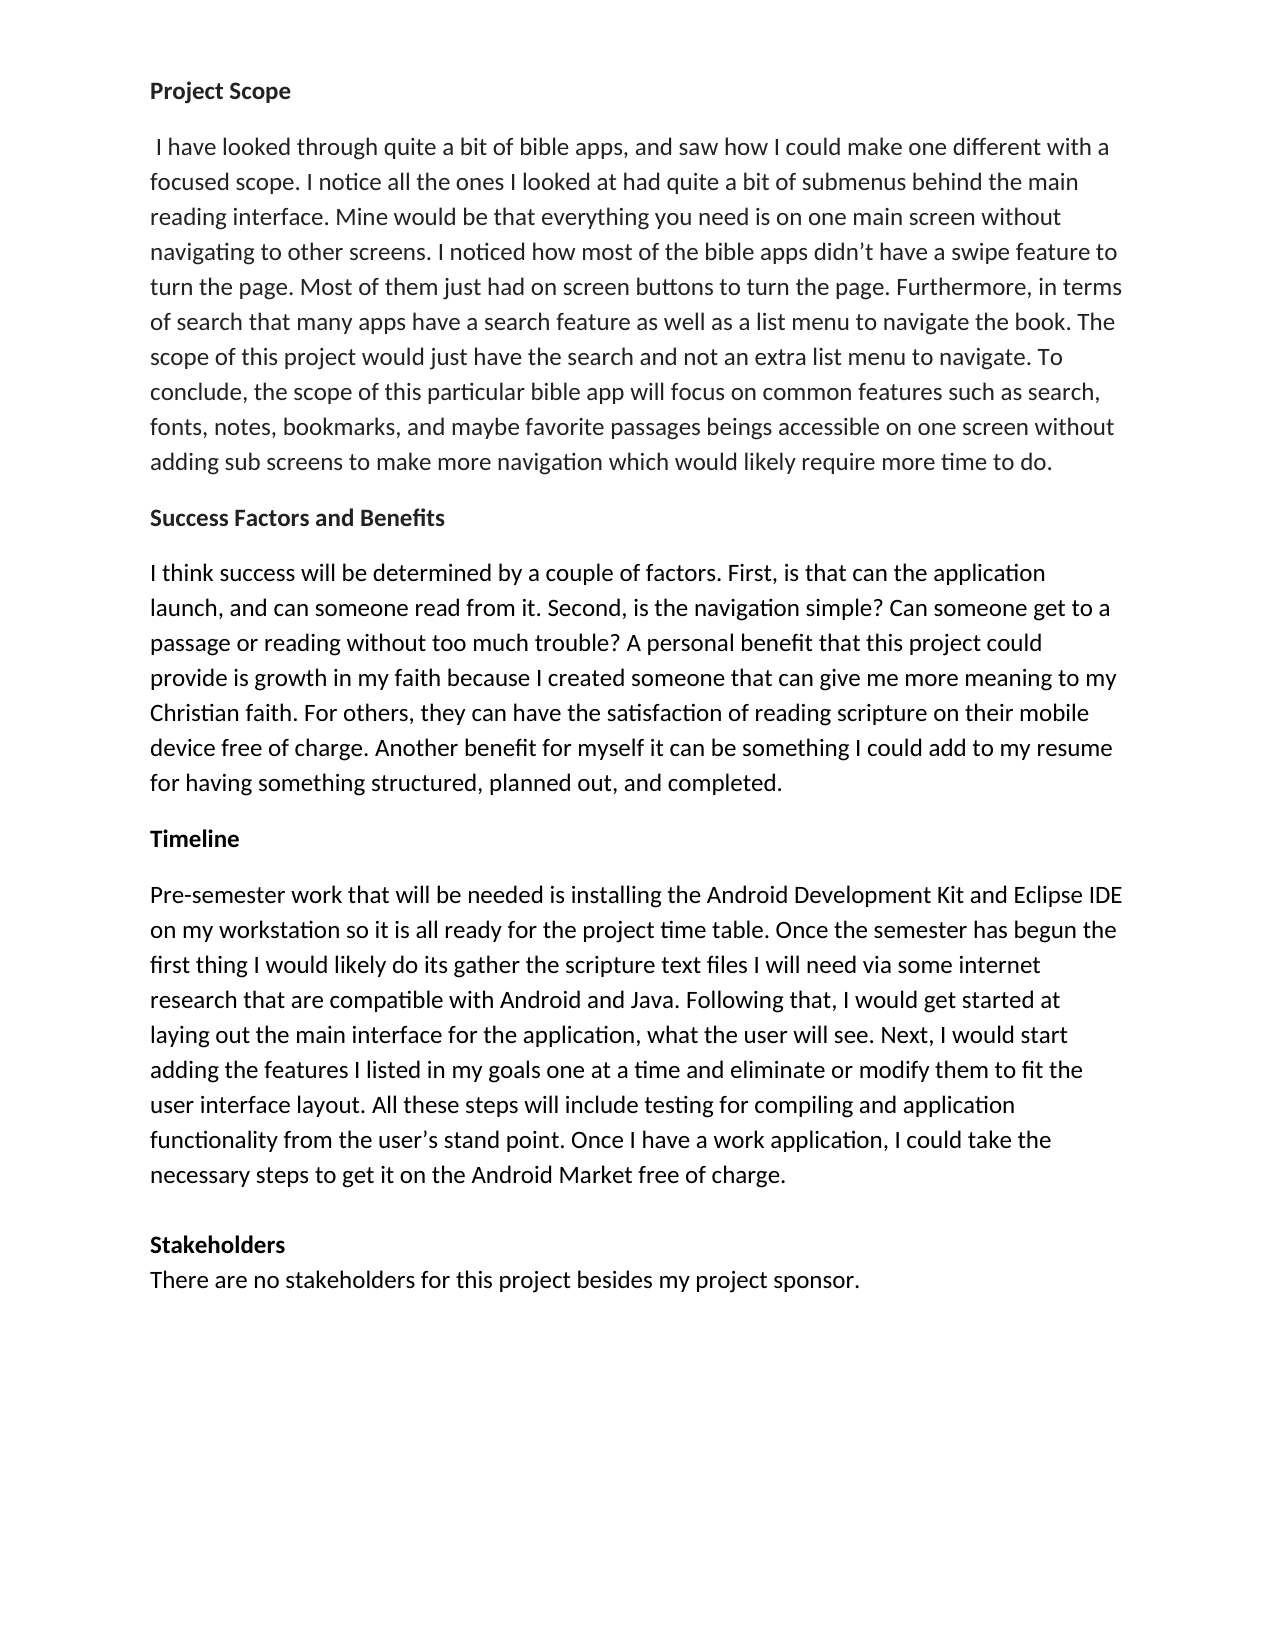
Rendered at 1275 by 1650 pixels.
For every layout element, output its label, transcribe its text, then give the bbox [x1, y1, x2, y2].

text Project Scope [150, 75, 1125, 106]
text Success Factors and Benefits [150, 502, 1125, 532]
text I think success will be determined by a couple of factors. First, is that can the application launch, and can someone read from it. Second, is the navigation simple? Can someone get to a passage or reading without too much trouble? A personal benefit that this project could provide is growth in my faith because I created someone that can give me more meaning to my Christian faith. For others, they can have the satisfaction of reading scripture on their mobile device free of charge. Another benefit for myself it can be something I could add to my resume for having something structured, planned out, and completed. [150, 557, 1125, 798]
text I have looked through quite a bit of bible apps, and saw how I could make one different with a focused scope. I notice all the ones I looked at had quite a bit of submenus behind the main reading interface. Mine would be that everything you need is on one main screen without navigating to other screens. I noticed how most of the bible apps didn’t have a swipe feature to turn the page. Most of them just had on screen buttons to turn the page. Furthermore, in terms of search that many apps have a search feature as well as a list menu to navigate the book. The scope of this project would just have the search and not an extra list menu to navigate. To conclude, the scope of this particular bible app will focus on common features such as search, fonts, notes, bookmarks, and maybe favorite passages beings accessible on one screen without adding sub screens to make more navigation which would likely require more time to do. [150, 131, 1125, 476]
text Timeline [150, 823, 1125, 854]
text Pre-semester work that will be needed is installing the Android Development Kit and Eclipse IDE on my workstation so it is all ready for the project time table. Once the semester has begun the first thing I would likely do its gather the scripture text files I will need via some internet research that are compatible with Android and Java. Following that, I would get started at laying out the main interface for the application, what the user will see. Next, I would start adding the features I listed in my goals one at a time and eliminate or modify them to fit the user interface layout. All these steps will include testing for compiling and application functionality from the user’s stand point. Once I have a work application, I could take the necessary steps to get it on the Android Market free of charge. Stakeholders There are no stakeholders for this project besides my project sponsor. [150, 879, 1125, 1362]
